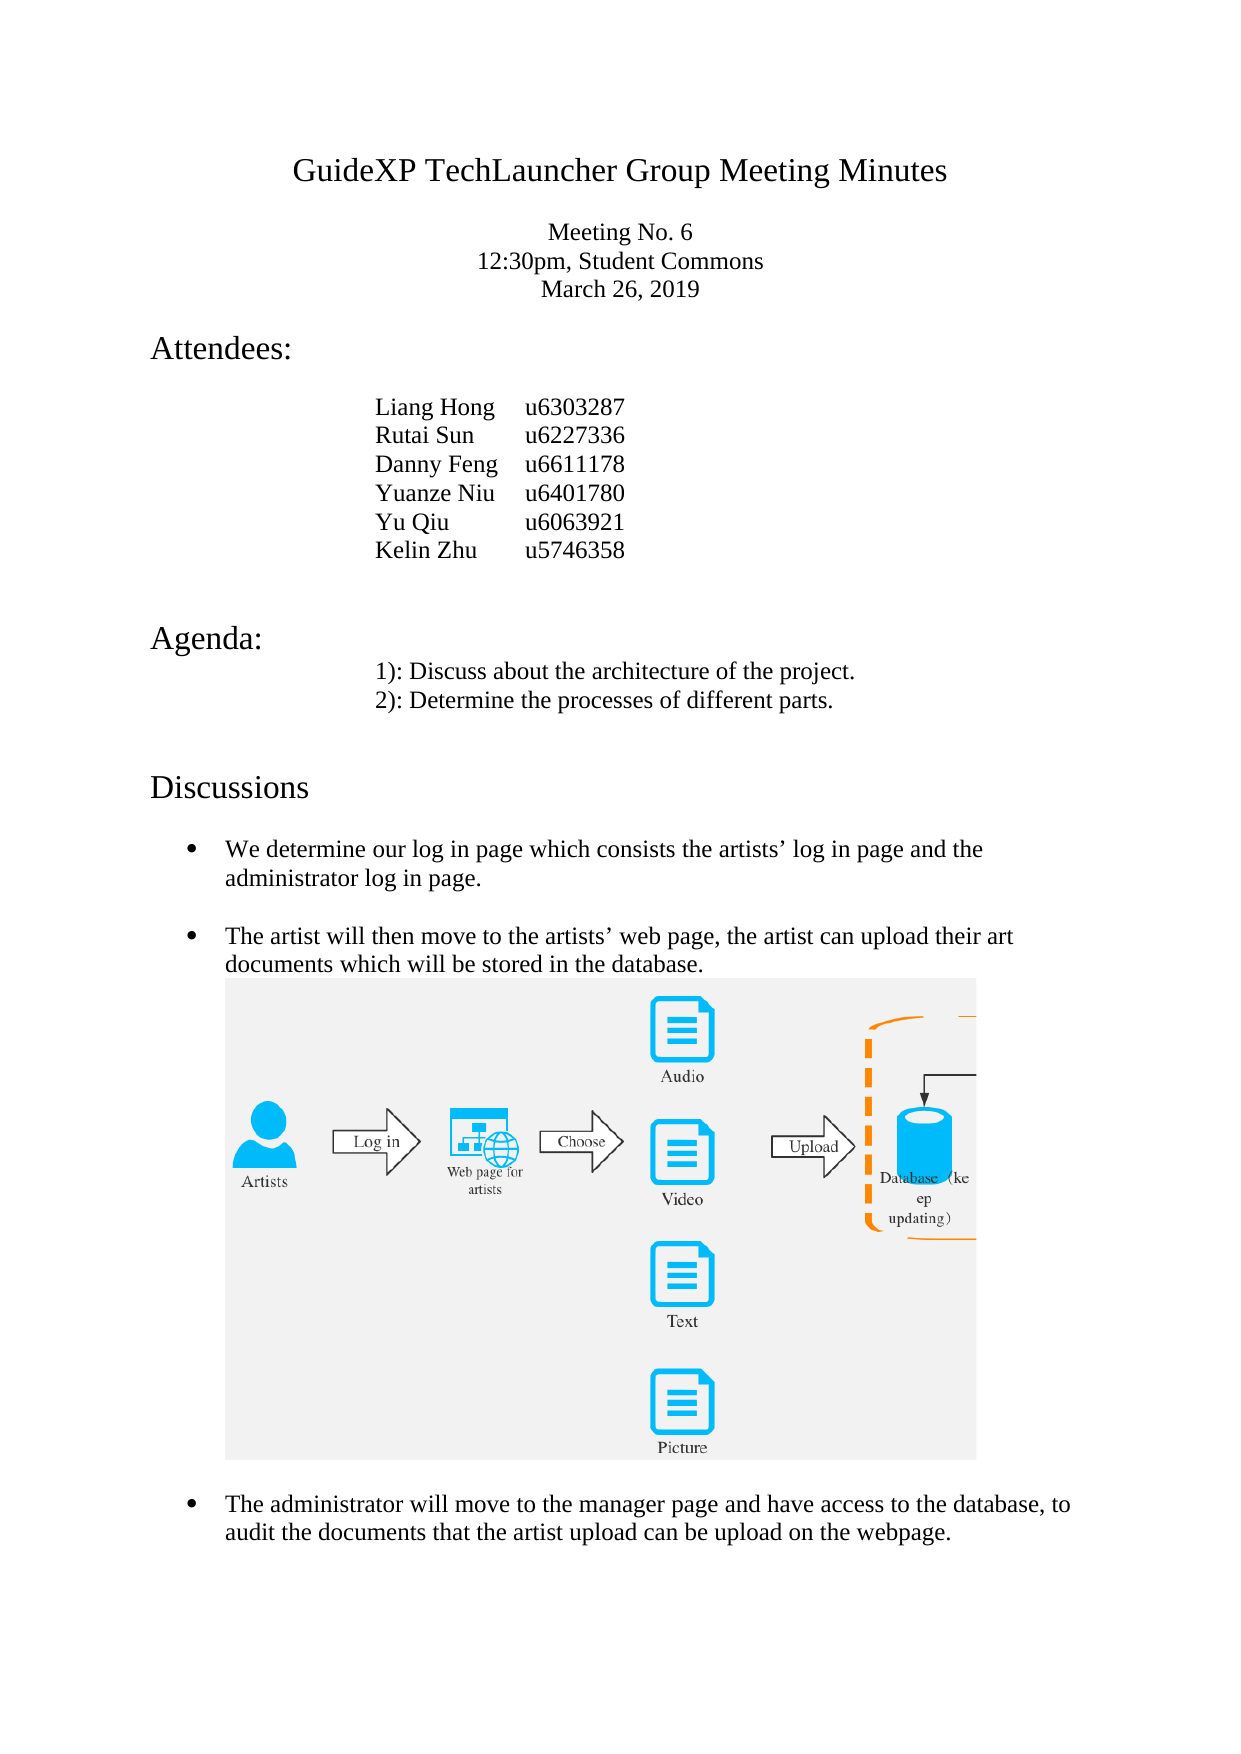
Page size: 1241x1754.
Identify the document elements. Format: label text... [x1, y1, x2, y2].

text Meeting No. 6 [150, 217, 1090, 246]
subtitle Liang Hong u6303287 [300, 392, 1090, 420]
text Yuanze Niu u6401780 [150, 478, 1090, 507]
subtitle Discussions [150, 767, 1090, 806]
list We determine our log in page which consists the artists’ log in page and the administrator log in page. [187, 834, 1090, 892]
text 1): Discuss about the architecture of the project. [150, 656, 1090, 685]
list The artist will then move to the artists’ web page, the artist can upload their art documents which will be stored in the database. [187, 921, 1090, 978]
text Yu Qiu u6063921 [150, 507, 1090, 535]
text Danny Feng u6611178 [150, 449, 1090, 478]
text 2): Determine the processes of different parts. [150, 685, 1090, 714]
text 12:30pm, Student Commons [150, 246, 1090, 274]
list The administrator will move to the manager page and have access to the database, to audit the documents that the artist upload can be upload on the webpage. [187, 1489, 1090, 1546]
text March 26, 2019 [150, 274, 1090, 303]
subtitle Agenda: [150, 618, 1090, 656]
text Rutai Sun u6227336 [150, 420, 1090, 449]
subtitle Attendees: [150, 328, 1090, 367]
text Kelin Zhu u5746358 [150, 535, 1090, 564]
text GuideXP TechLauncher Group Meeting Minutes [150, 150, 1090, 188]
picture [225, 978, 977, 1460]
